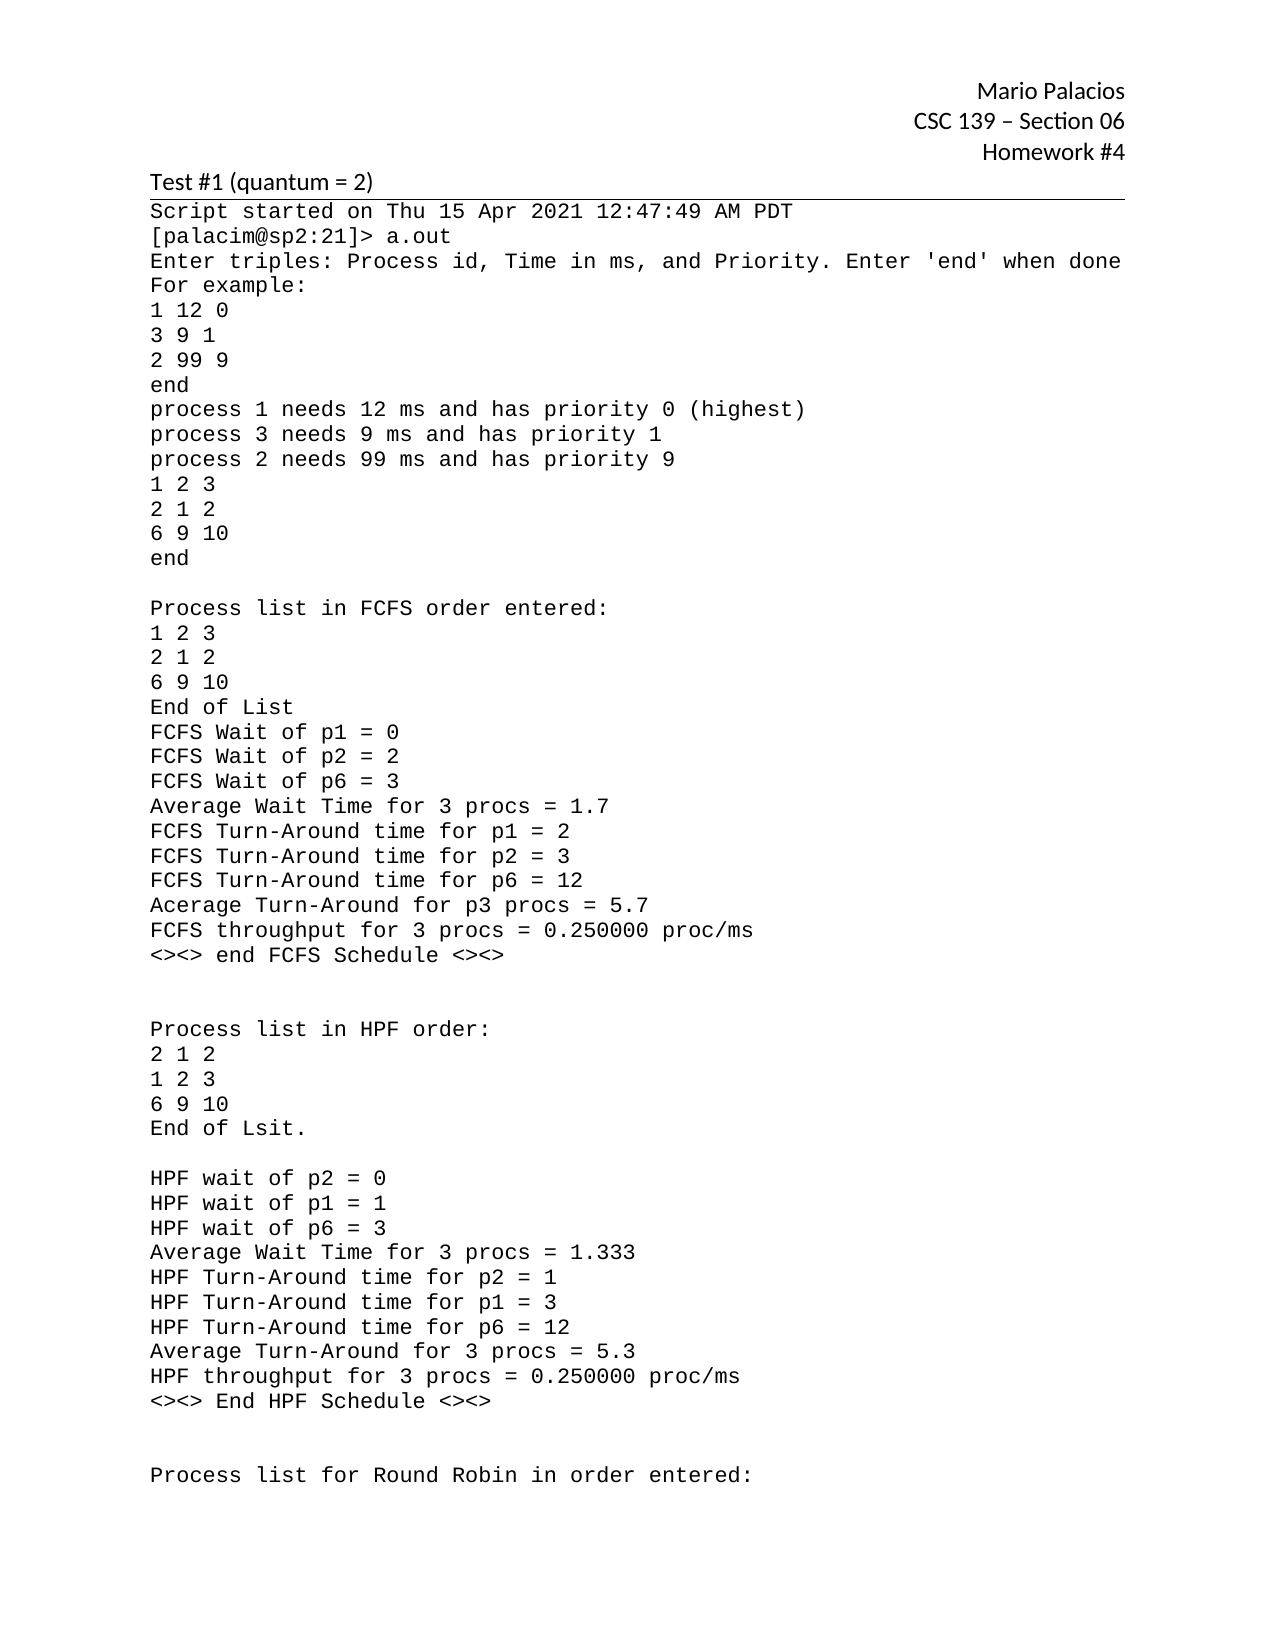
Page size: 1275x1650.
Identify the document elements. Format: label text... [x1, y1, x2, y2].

text 6 9 10 [150, 1093, 1125, 1117]
text [palacim@sp2:21]> a.out [150, 225, 1125, 250]
text 1 12 0 [150, 299, 1125, 324]
text 1 2 3 [150, 1068, 1125, 1093]
text FCFS Turn-Around time for p2 = 3 [150, 845, 1125, 869]
text 1 2 3 [150, 622, 1125, 646]
text 2 99 9 [150, 349, 1125, 374]
text <><> End HPF Schedule <><> [150, 1390, 1125, 1415]
text FCFS throughput for 3 procs = 0.250000 proc/ms [150, 919, 1125, 944]
text 3 9 1 [150, 324, 1125, 349]
text Process list for Round Robin in order entered: [150, 1464, 1125, 1489]
text 2 1 2 [150, 1043, 1125, 1068]
text process 1 needs 12 ms and has priority 0 (highest) [150, 398, 1125, 423]
text HPF wait of p2 = 0 [150, 1167, 1125, 1192]
text HPF wait of p6 = 3 [150, 1217, 1125, 1241]
text Enter triples: Process id, Time in ms, and Priority. Enter 'end' when done [150, 250, 1125, 274]
text Average Wait Time for 3 procs = 1.333 [150, 1241, 1125, 1266]
text HPF Turn-Around time for p1 = 3 [150, 1291, 1125, 1316]
text 6 9 10 [150, 671, 1125, 696]
text end [150, 547, 1125, 572]
text 1 2 3 [150, 473, 1125, 498]
text Average Wait Time for 3 procs = 1.7 [150, 795, 1125, 820]
text end [150, 374, 1125, 398]
text HPF Turn-Around time for p2 = 1 [150, 1266, 1125, 1291]
text FCFS Turn-Around time for p6 = 12 [150, 869, 1125, 894]
text <><> end FCFS Schedule <><> [150, 944, 1125, 969]
text process 3 needs 9 ms and has priority 1 [150, 423, 1125, 448]
text process 2 needs 99 ms and has priority 9 [150, 448, 1125, 473]
text Process list in HPF order: [150, 1018, 1125, 1043]
text For example: [150, 274, 1125, 299]
text End of List [150, 696, 1125, 721]
text 6 9 10 [150, 522, 1125, 547]
text Acerage Turn-Around for p3 procs = 5.7 [150, 894, 1125, 919]
text FCFS Turn-Around time for p1 = 2 [150, 820, 1125, 845]
text FCFS Wait of p6 = 3 [150, 770, 1125, 795]
text 2 1 2 [150, 646, 1125, 671]
text HPF throughput for 3 procs = 0.250000 proc/ms [150, 1365, 1125, 1390]
text 2 1 2 [150, 498, 1125, 522]
text FCFS Wait of p1 = 0 [150, 721, 1125, 746]
text End of Lsit. [150, 1117, 1125, 1142]
text Script started on Thu 15 Apr 2021 12:47:49 AM PDT [150, 200, 1125, 225]
text HPF wait of p1 = 1 [150, 1192, 1125, 1217]
text Process list in FCFS order entered: [150, 597, 1125, 622]
text Test #1 (quantum = 2) [150, 167, 1125, 199]
text FCFS Wait of p2 = 2 [150, 746, 1125, 770]
text HPF Turn-Around time for p6 = 12 [150, 1316, 1125, 1341]
text Average Turn-Around for 3 procs = 5.3 [150, 1341, 1125, 1365]
